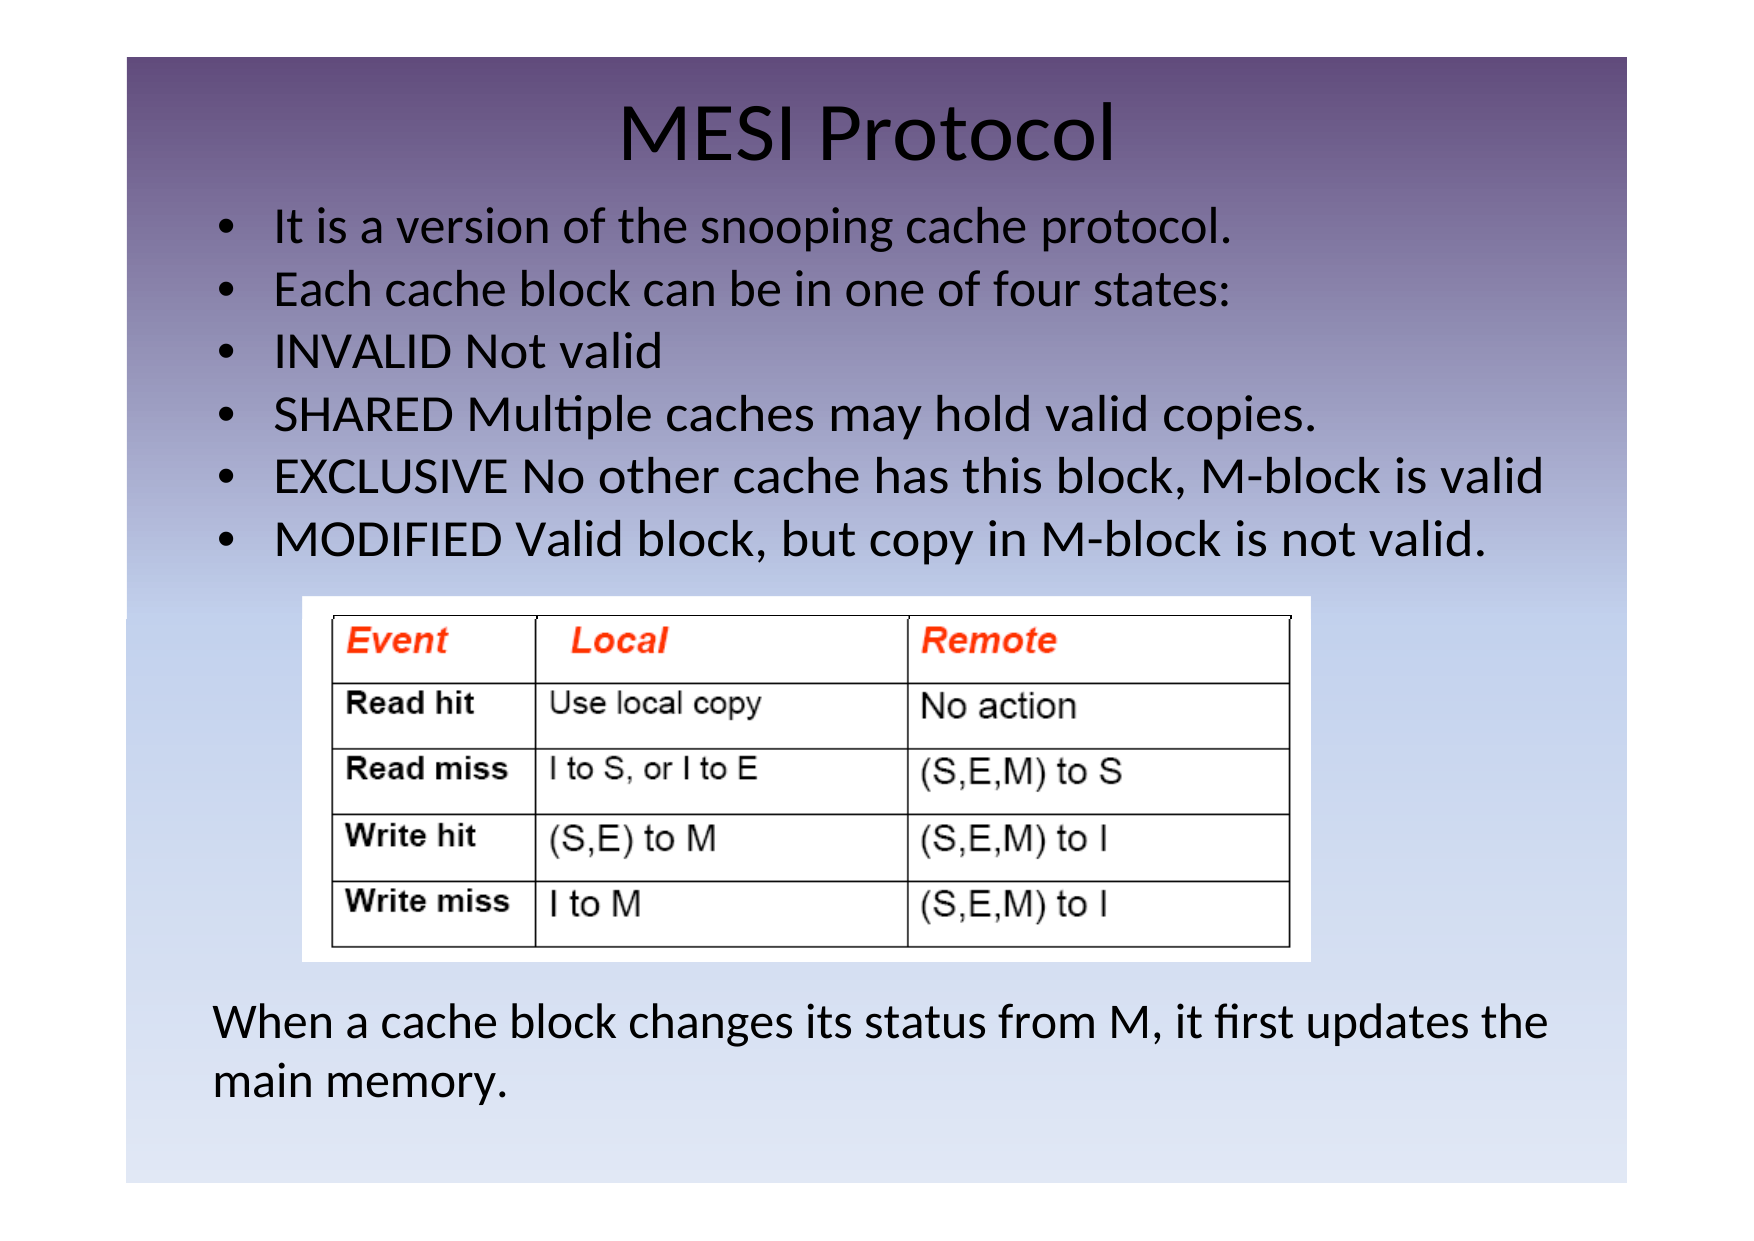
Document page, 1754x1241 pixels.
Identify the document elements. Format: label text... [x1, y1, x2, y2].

list EXCLUSIVE No other cache has this block, M-block is valid [217, 444, 1637, 506]
list It is a version of the snooping cache protocol. [217, 193, 1637, 256]
list INVALID Not valid [217, 319, 1637, 381]
list SHARED Multiple caches may hold valid copies. [217, 381, 1637, 444]
list Each cache block can be in one of four states: [217, 256, 1637, 319]
picture [126, 57, 1627, 1183]
subtitle MESI Protocol [114, 85, 1621, 180]
list MODIFIED Valid block, but copy in M-block is not valid. [217, 506, 1637, 569]
